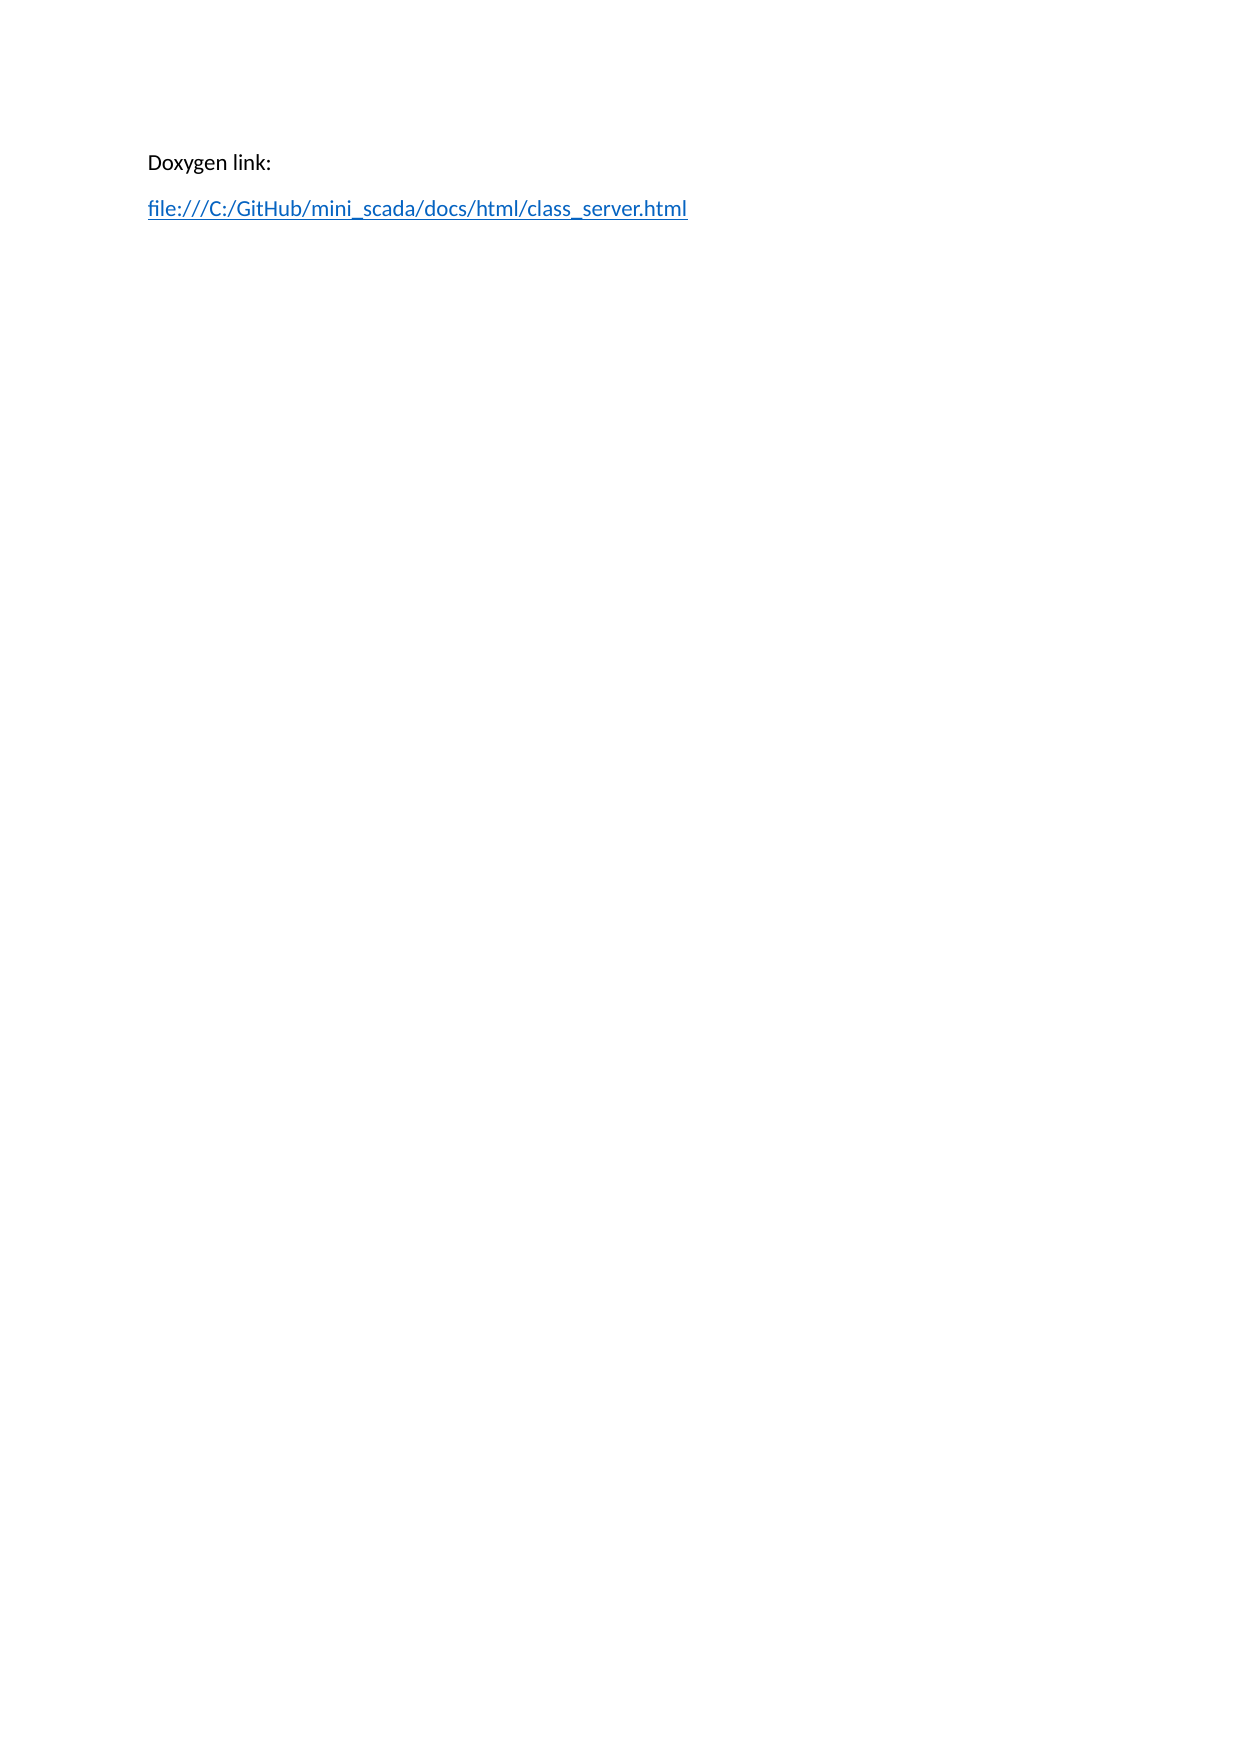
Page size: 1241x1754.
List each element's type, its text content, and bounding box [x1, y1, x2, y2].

text Doxygen link: [148, 148, 1093, 176]
text file:///C:/GitHub/mini_scada/docs/html/class_server.html [148, 194, 1093, 222]
